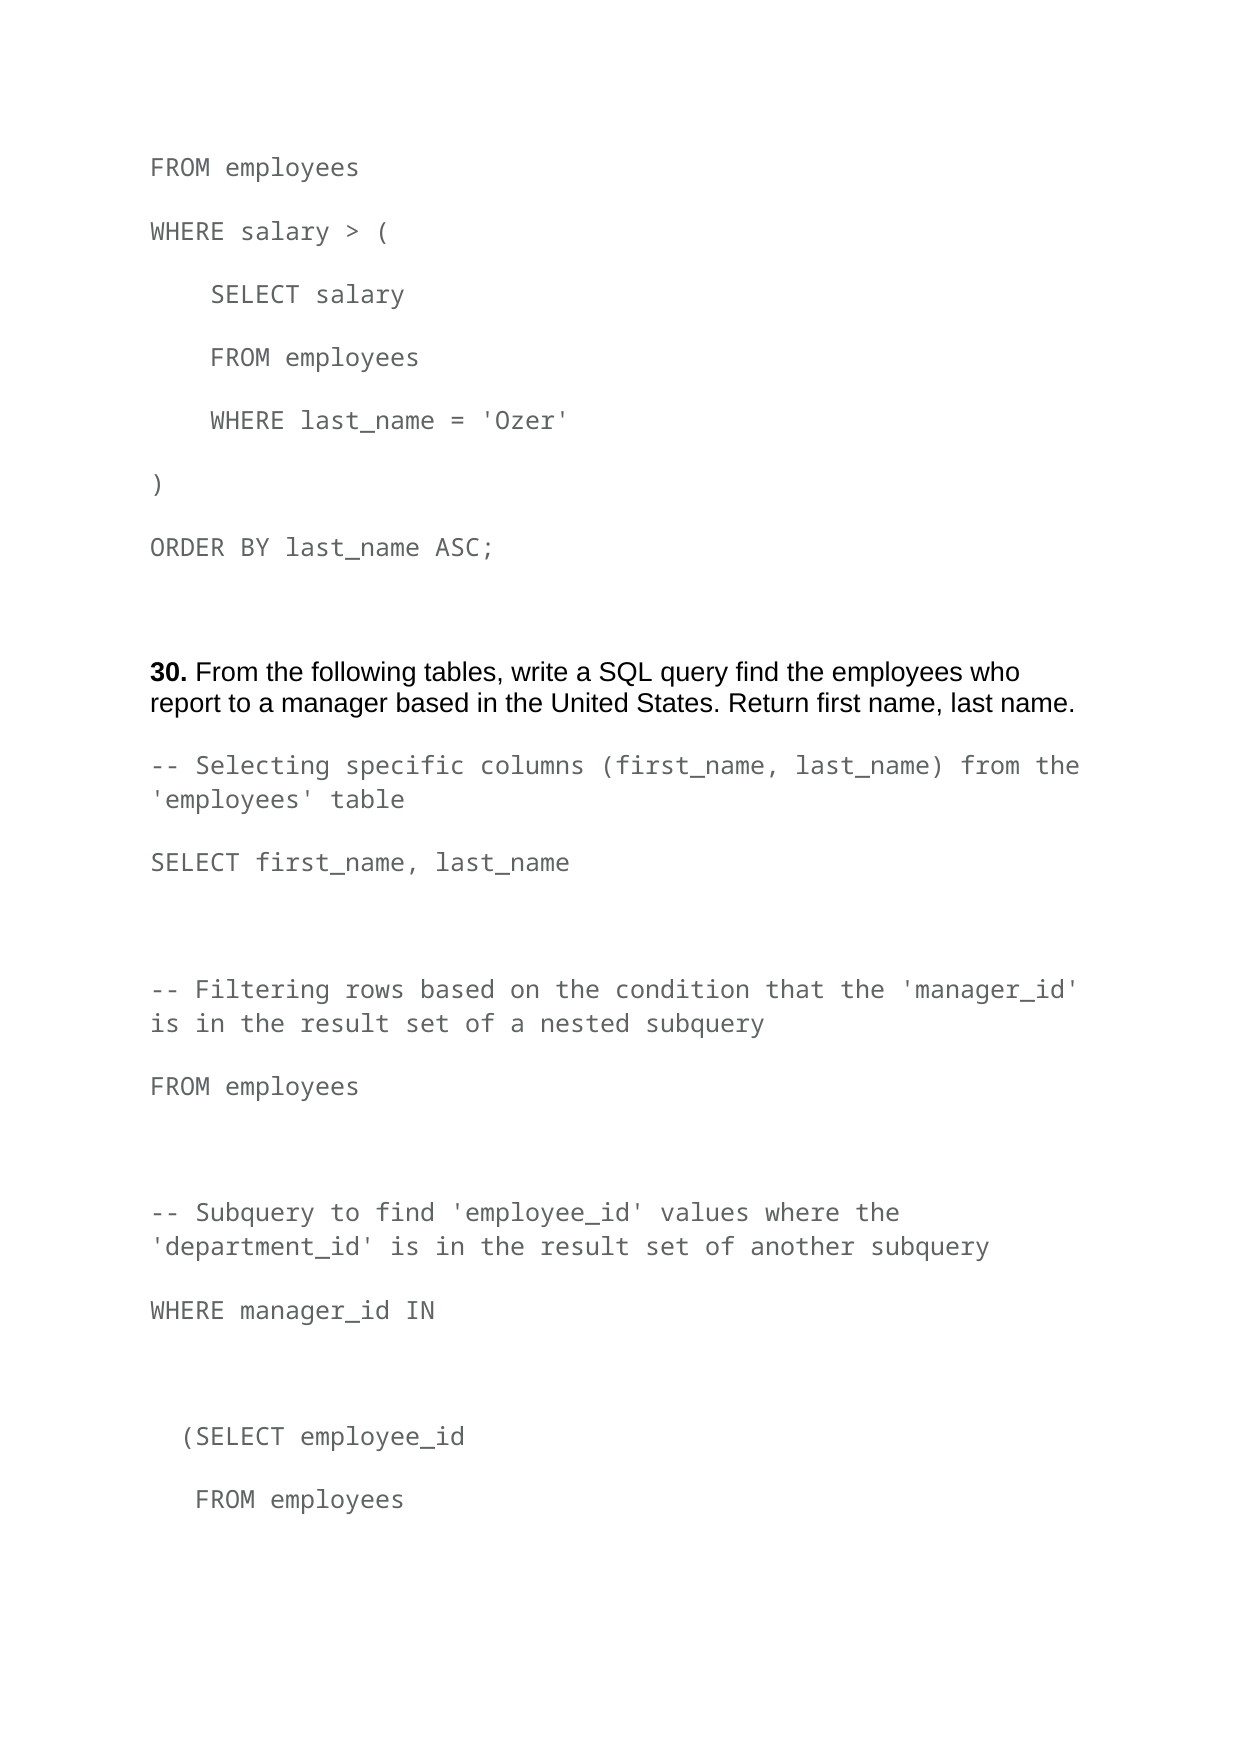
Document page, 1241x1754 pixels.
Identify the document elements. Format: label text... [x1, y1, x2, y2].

text -- Subquery to find 'employee_id' values where the 'department_id' is in the result set of another subquery [150, 1195, 1090, 1263]
text SELECT first_name, last_name [150, 845, 1090, 879]
text -- Selecting specific columns (first_name, last_name) from the 'employees' table [150, 747, 1090, 816]
text FROM employees [150, 1068, 1090, 1103]
text WHERE salary > ( [150, 213, 1090, 247]
text FROM employees [150, 150, 1090, 184]
text ORDER BY last_name ASC; [150, 529, 1090, 563]
text WHERE last_name = 'Ozer' [150, 403, 1090, 437]
text -- Filtering rows based on the condition that the 'manager_id' is in the result set of a nested subquery [150, 971, 1090, 1039]
text (SELECT employee_id [150, 1419, 1090, 1453]
text FROM employees [150, 1482, 1090, 1516]
text FROM employees [150, 340, 1090, 374]
text ) [150, 466, 1090, 500]
text WHERE manager_id IN [150, 1292, 1090, 1326]
text SELECT salary [150, 276, 1090, 311]
